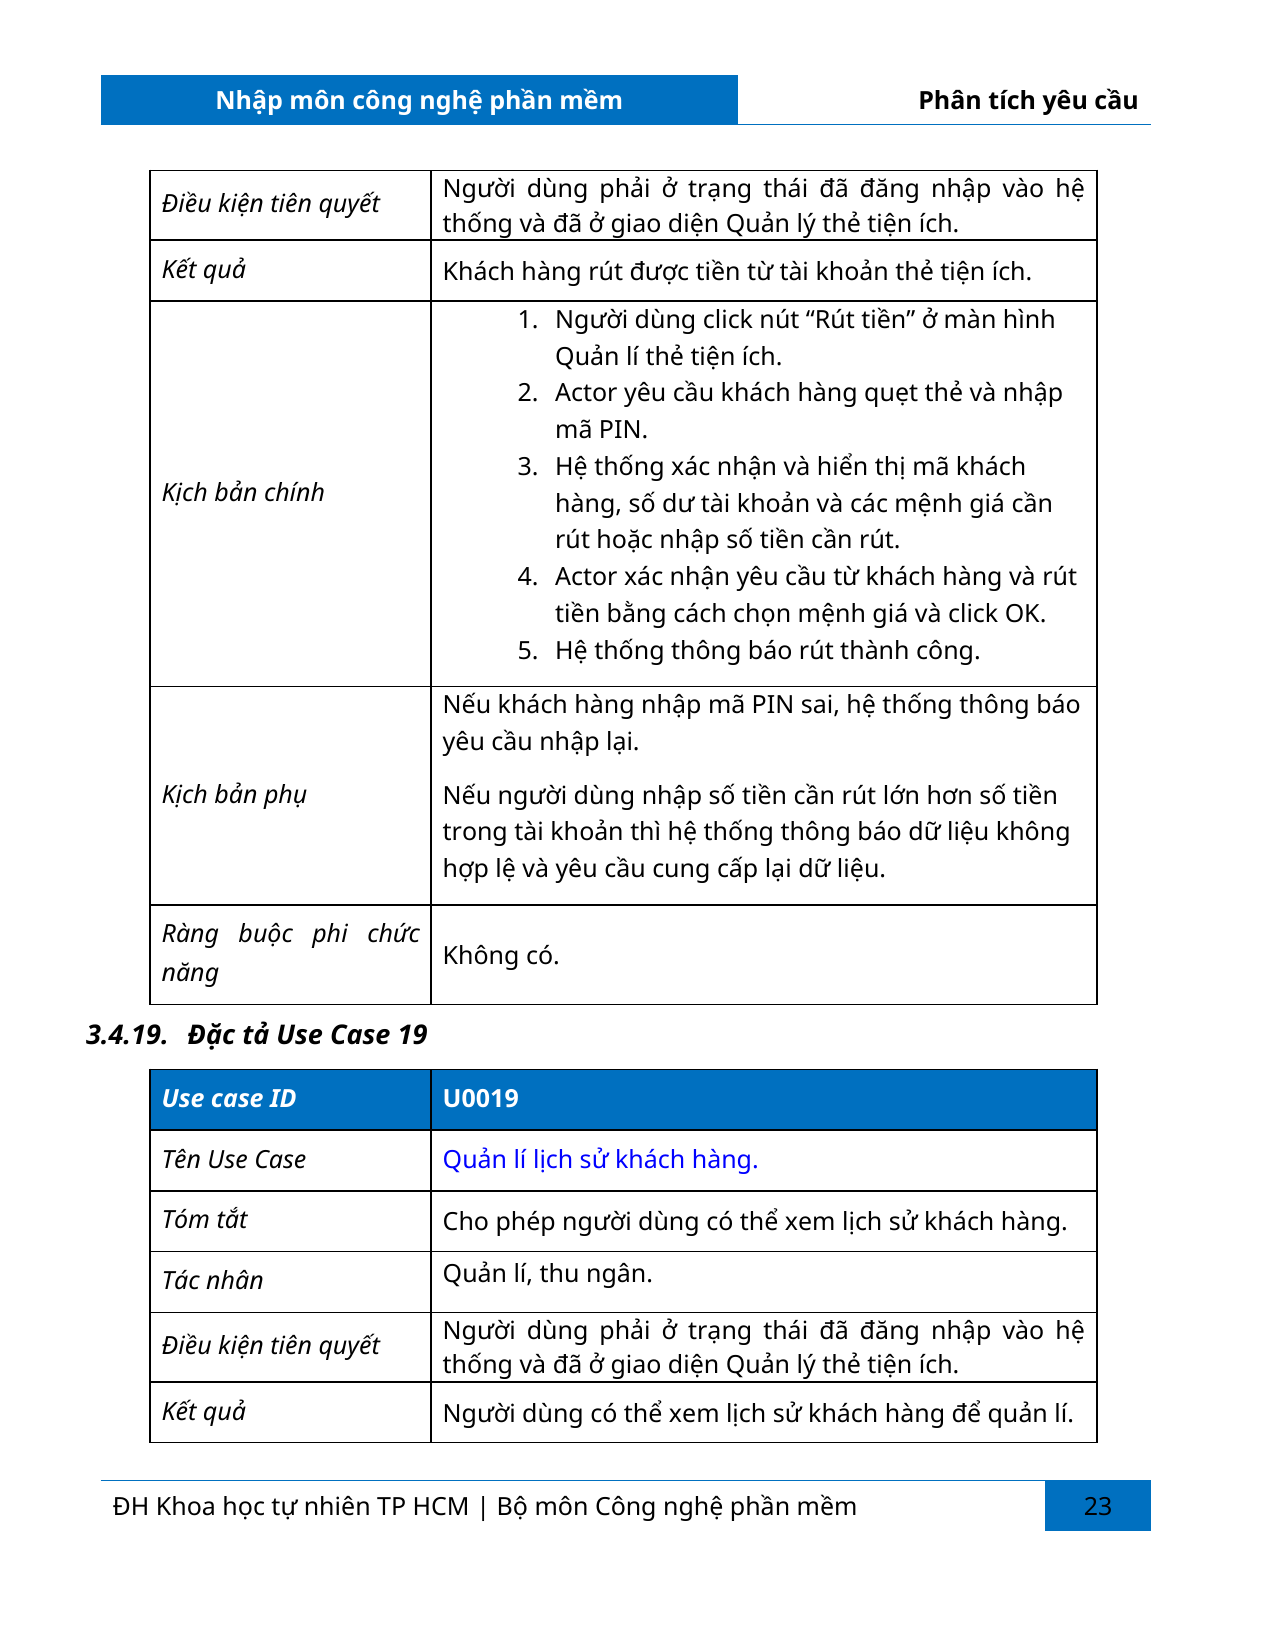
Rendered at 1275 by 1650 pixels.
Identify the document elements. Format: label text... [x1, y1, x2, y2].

table_cell Người dùng phải ở trạng thái đã đăng nhập vào hệ thống và đã ở giao diện Quản lý thẻ tiện ích. [432, 1313, 1096, 1381]
table_cell Quản lí, thu ngân. [432, 1252, 1096, 1311]
list Đặc tả Use Case 19 [169, 1016, 1162, 1053]
table_cell Người dùng phải ở trạng thái đã đăng nhập vào hệ thống và đã ở giao diện Quản lý thẻ tiện ích. [432, 171, 1096, 239]
table_cell Khách hàng rút được tiền từ tài khoản thẻ tiện ích. [432, 241, 1096, 300]
table_header U0019 [432, 1070, 1096, 1129]
table_cell Ràng buộc phi chức năng [151, 906, 430, 1004]
table_cell Kết quả [151, 1383, 430, 1442]
table_cell Điều kiện tiên quyết [151, 171, 430, 239]
table_cell Người dùng click nút “Rút tiền” ở màn hình Quản lí thẻ tiện ích. Actor yêu cầu khách hàng quẹt thẻ và nhập mã PIN. Hệ thống xác nhận và hiển thị mã khách hàng, số dư tài khoản và các mệnh giá cần rút hoặc nhập số tiền cần rút. Actor xác nhận yêu cầu từ khách hàng và rút tiền bằng cách chọn mệnh giá và click OK. Hệ thống thông báo rút thành công. [432, 302, 1096, 686]
table_cell Người dùng có thể xem lịch sử khách hàng để quản lí. [432, 1383, 1096, 1442]
table_cell Tóm tắt [151, 1192, 430, 1251]
table_cell Tác nhân [151, 1252, 430, 1311]
table_cell Nếu khách hàng nhập mã PIN sai, hệ thống thông báo yêu cầu nhập lại. Nếu người dùng nhập số tiền cần rút lớn hơn số tiền trong tài khoản thì hệ thống thông báo dữ liệu không hợp lệ và yêu cầu cung cấp lại dữ liệu. [432, 687, 1096, 904]
table_cell Kịch bản phụ [151, 687, 430, 904]
table_cell Điều kiện tiên quyết [151, 1313, 430, 1381]
table_cell Kịch bản chính [151, 302, 430, 686]
table_cell Cho phép người dùng có thể xem lịch sử khách hàng. [432, 1192, 1096, 1251]
table_cell Kết quả [151, 241, 430, 300]
table_cell Quản lí lịch sử khách hàng. [432, 1131, 1096, 1190]
table_cell Tên Use Case [151, 1131, 430, 1190]
table_header Use case ID [151, 1070, 430, 1129]
table_cell Không có. [432, 906, 1096, 1004]
